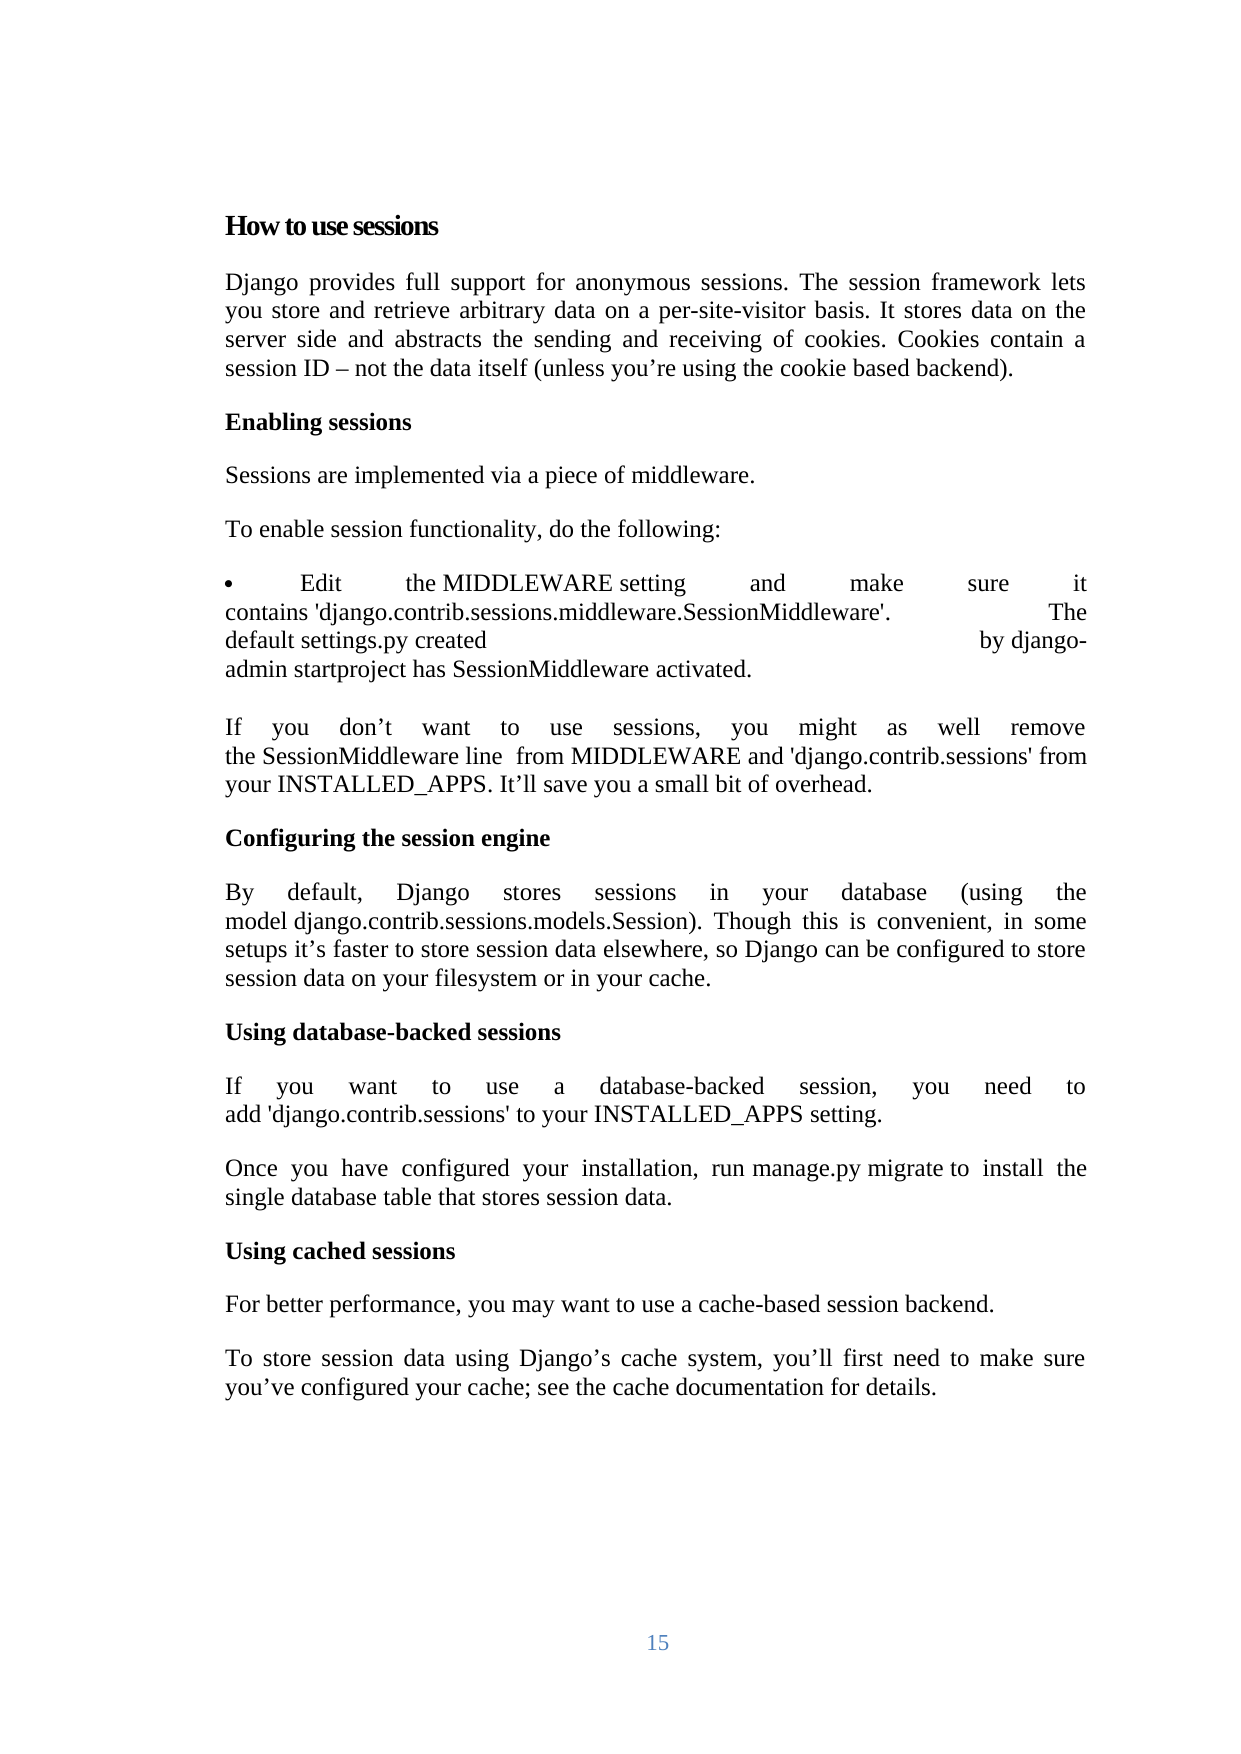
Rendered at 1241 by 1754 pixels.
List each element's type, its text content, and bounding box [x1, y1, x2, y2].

text If you want to use a database-backed session, you need to add 'django.contrib.sessions' to your INSTALLED_APPS setting. [225, 1071, 1087, 1128]
text To enable session functionality, do the following: [225, 514, 1087, 543]
text Once you have configured your installation, run manage.py migrate to install the single database table that stores session data. [225, 1153, 1087, 1211]
text By default, Django stores sessions in your database (using the model django.contrib.sessions.models.Session). Though this is convenient, in some setups it’s faster to store session data elsewhere, so Django can be configured to store session data on your filesystem or in your cache. [225, 877, 1087, 992]
text Django provides full support for anonymous sessions. The session framework lets you store and retrieve arbitrary data on a per-site-visitor basis. It stores data on the server side and abstracts the sending and receiving of cookies. Cookies contain a session ID – not the data itself (unless you’re using the cookie based backend). [225, 267, 1087, 382]
subtitle Using cached sessions [225, 1236, 1087, 1264]
list Edit the MIDDLEWARE setting and make sure it contains 'django.contrib.sessions.middleware.SessionMiddleware'. The default settings.py created by django-admin startproject has SessionMiddleware activated. [225, 568, 1087, 683]
subtitle Using database-backed sessions [225, 1017, 1087, 1046]
text Sessions are implemented via a piece of middleware. [225, 460, 1087, 489]
text To store session data using Django’s cache system, you’ll first need to make sure you’ve configured your cache; see the cache documentation for details. [225, 1343, 1087, 1401]
text If you don’t want to use sessions, you might as well remove the SessionMiddleware line from MIDDLEWARE and 'django.contrib.sessions' from your INSTALLED_APPS. It’ll save you a small bit of overhead. [225, 712, 1087, 798]
subtitle How to use sessions [225, 208, 1087, 242]
text For better performance, you may want to use a cache-based session backend. [225, 1289, 1087, 1318]
subtitle Configuring the session engine [225, 823, 1087, 852]
subtitle Enabling sessions [225, 407, 1087, 435]
